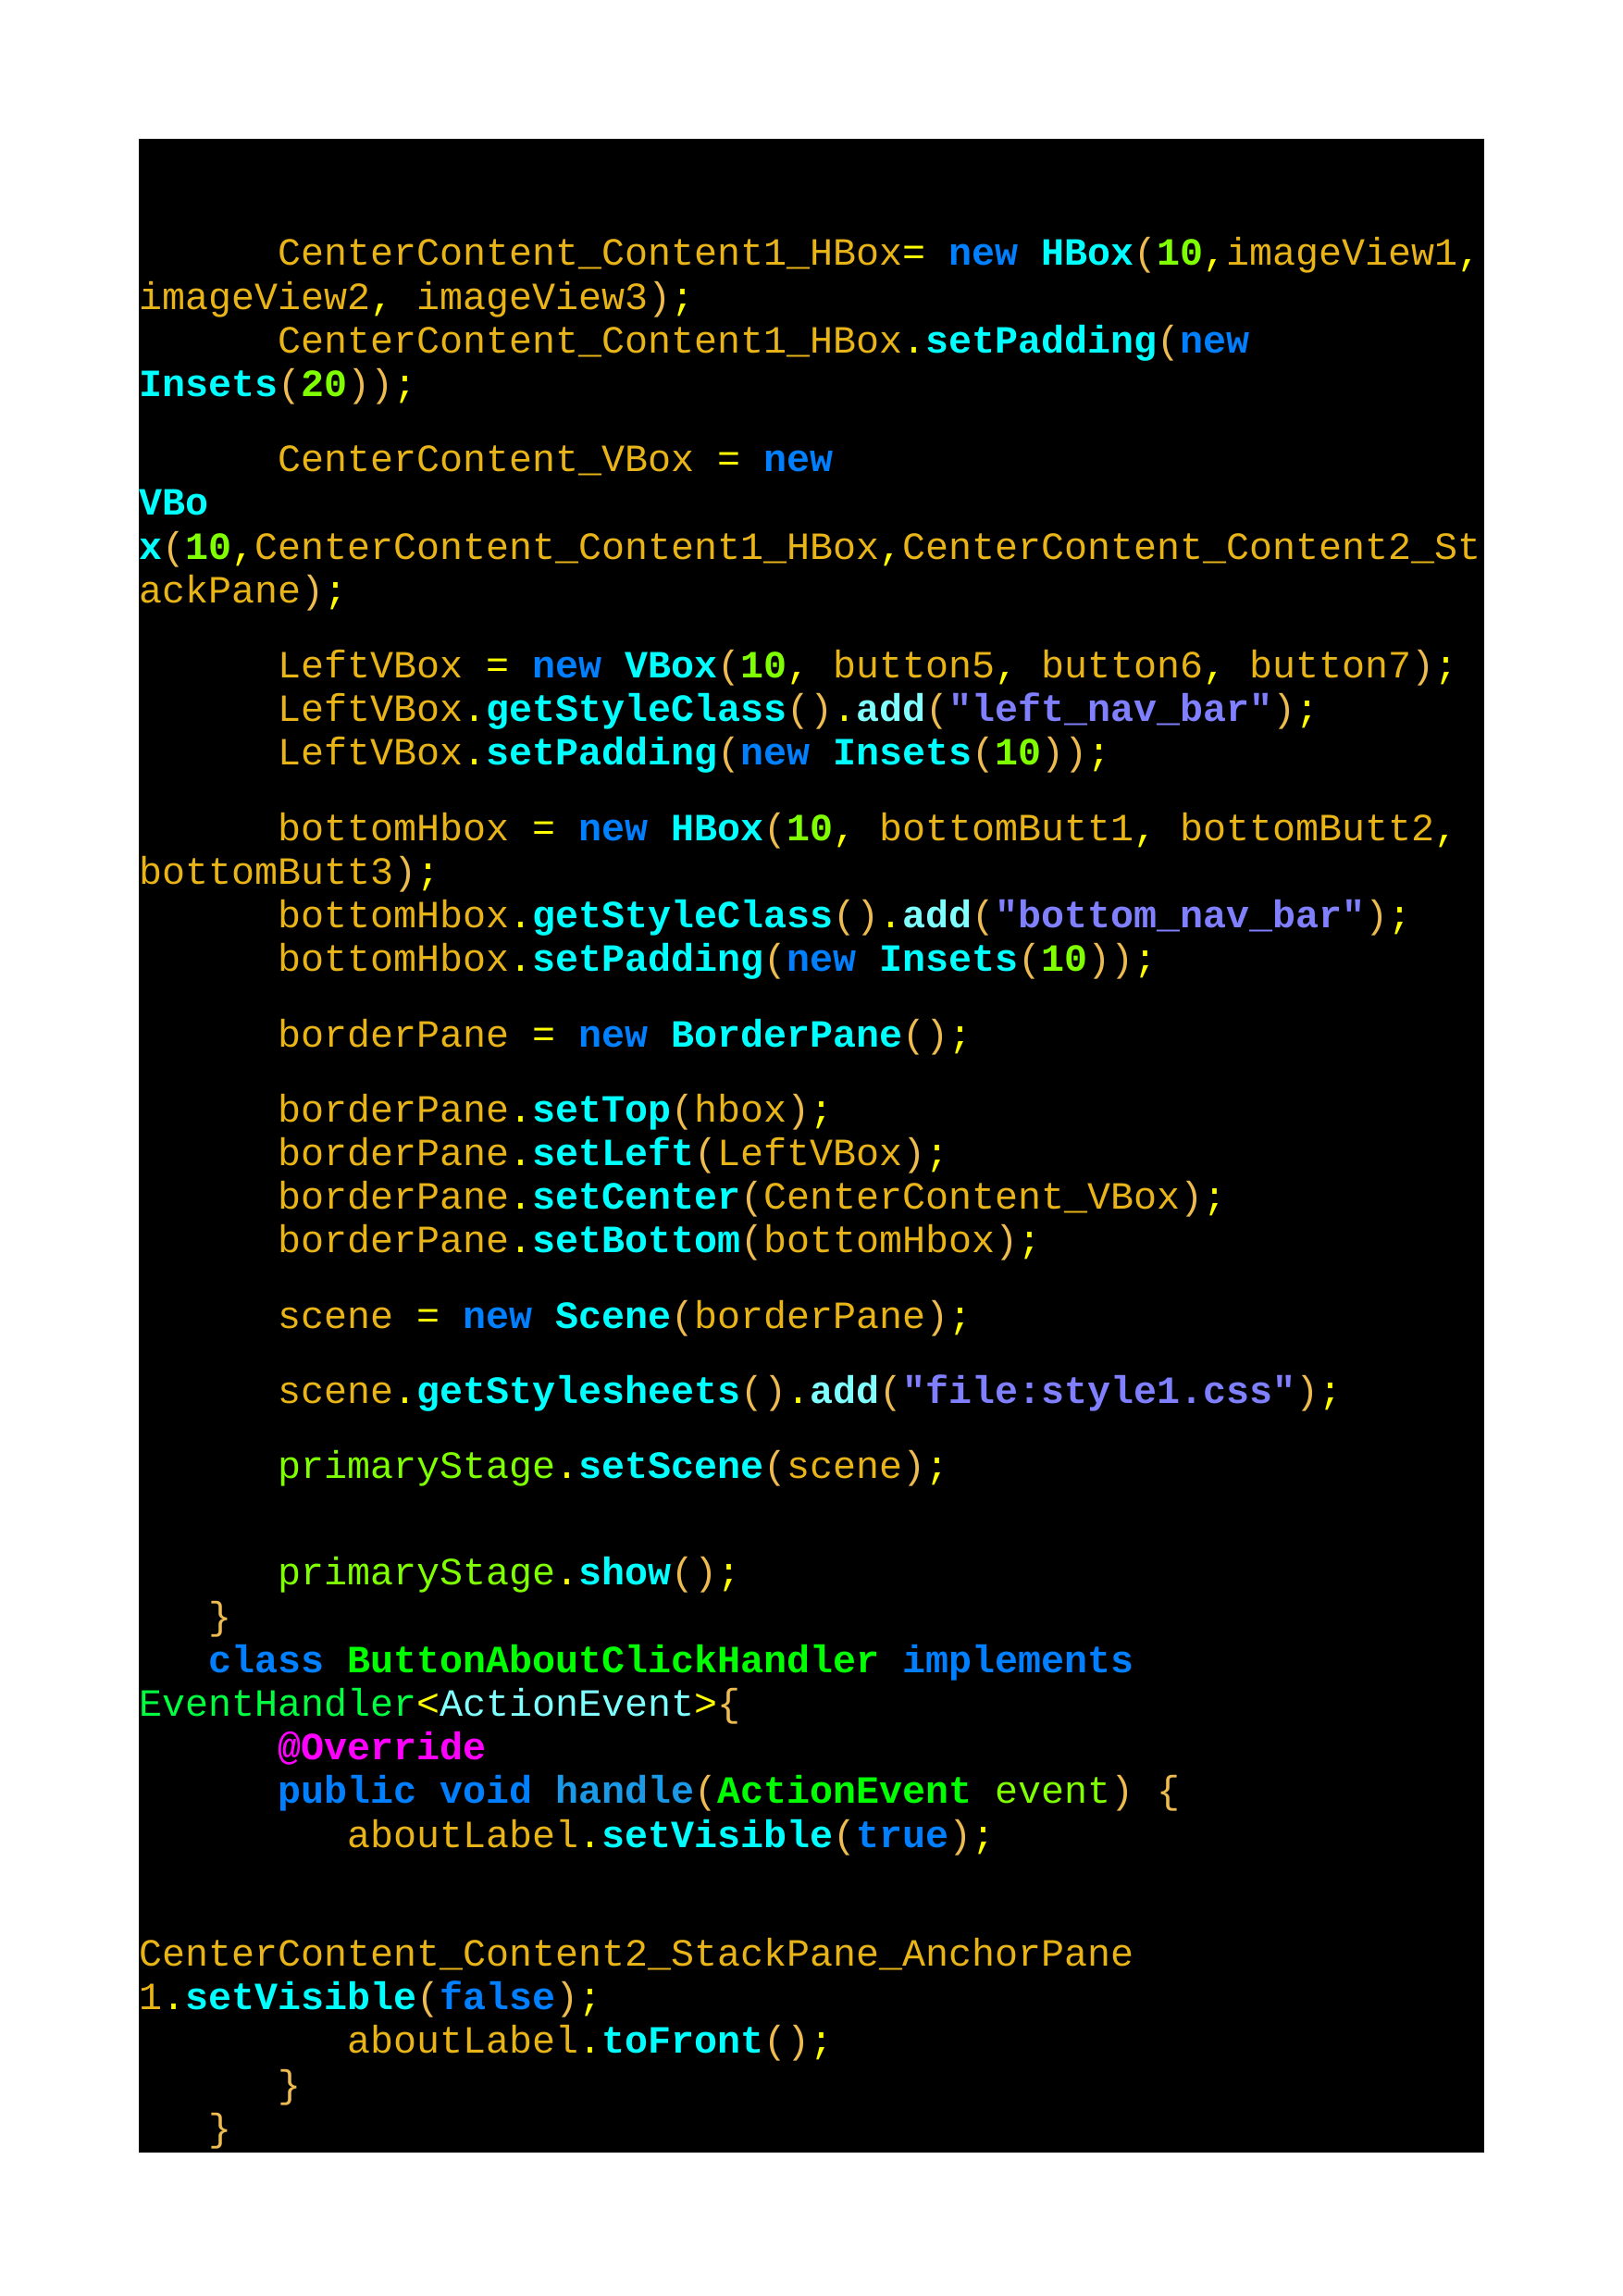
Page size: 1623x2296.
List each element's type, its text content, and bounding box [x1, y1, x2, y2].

text borderPane.setTop(hbox); [139, 1089, 1484, 1134]
text borderPane.setBottom(bottomHbox); [139, 1221, 1484, 1264]
text LeftVBox.setPadding(new Insets(10)); [139, 733, 1484, 776]
text LeftVBox.getStyleClass().add("left_nav_bar"); [139, 689, 1484, 733]
text primaryStage.show(); [139, 1553, 1484, 1596]
text CenterContent_Content2_StackPane_AnchorPane1.setVisible(false); [139, 1858, 1484, 2021]
text borderPane.setCenter(CenterContent_VBox); [139, 1177, 1484, 1221]
text aboutLabel.setVisible(true); [139, 1815, 1484, 1858]
text bottomHbox.getStyleClass().add("bottom_nav_bar"); [139, 896, 1484, 939]
text scene.getStylesheets().add("file:style1.css"); [139, 1371, 1484, 1415]
text borderPane.setLeft(LeftVBox); [139, 1134, 1484, 1177]
text } [139, 2065, 1484, 2108]
text CenterContent_Content1_HBox.setPadding(new Insets(20)); [139, 321, 1484, 408]
text class ButtonAboutClickHandler implements EventHandler<ActionEvent>{ [139, 1640, 1484, 1728]
text bottomHbox = new HBox(10, bottomButt1, bottomButt2, bottomButt3); [139, 808, 1484, 896]
text CenterContent_Content1_HBox= new HBox(10,imageView1, imageView2, imageView3); [139, 233, 1484, 321]
text CenterContent_VBox = new VBox(10,CenterContent_Content1_HBox,CenterContent_Content2_StackPane); [139, 440, 1484, 614]
text @Override [139, 1728, 1484, 1771]
text LeftVBox = new VBox(10, button5, button6, button7); [139, 646, 1484, 689]
text } [139, 1596, 1484, 1640]
text scene = new Scene(borderPane); [139, 1296, 1484, 1339]
text borderPane = new BorderPane(); [139, 1014, 1484, 1058]
text } [139, 2108, 1484, 2153]
text bottomHbox.setPadding(new Insets(10)); [139, 939, 1484, 983]
text aboutLabel.toFront(); [139, 2021, 1484, 2065]
text primaryStage.setScene(scene); [139, 1446, 1484, 1490]
text public void handle(ActionEvent event) { [139, 1771, 1484, 1815]
